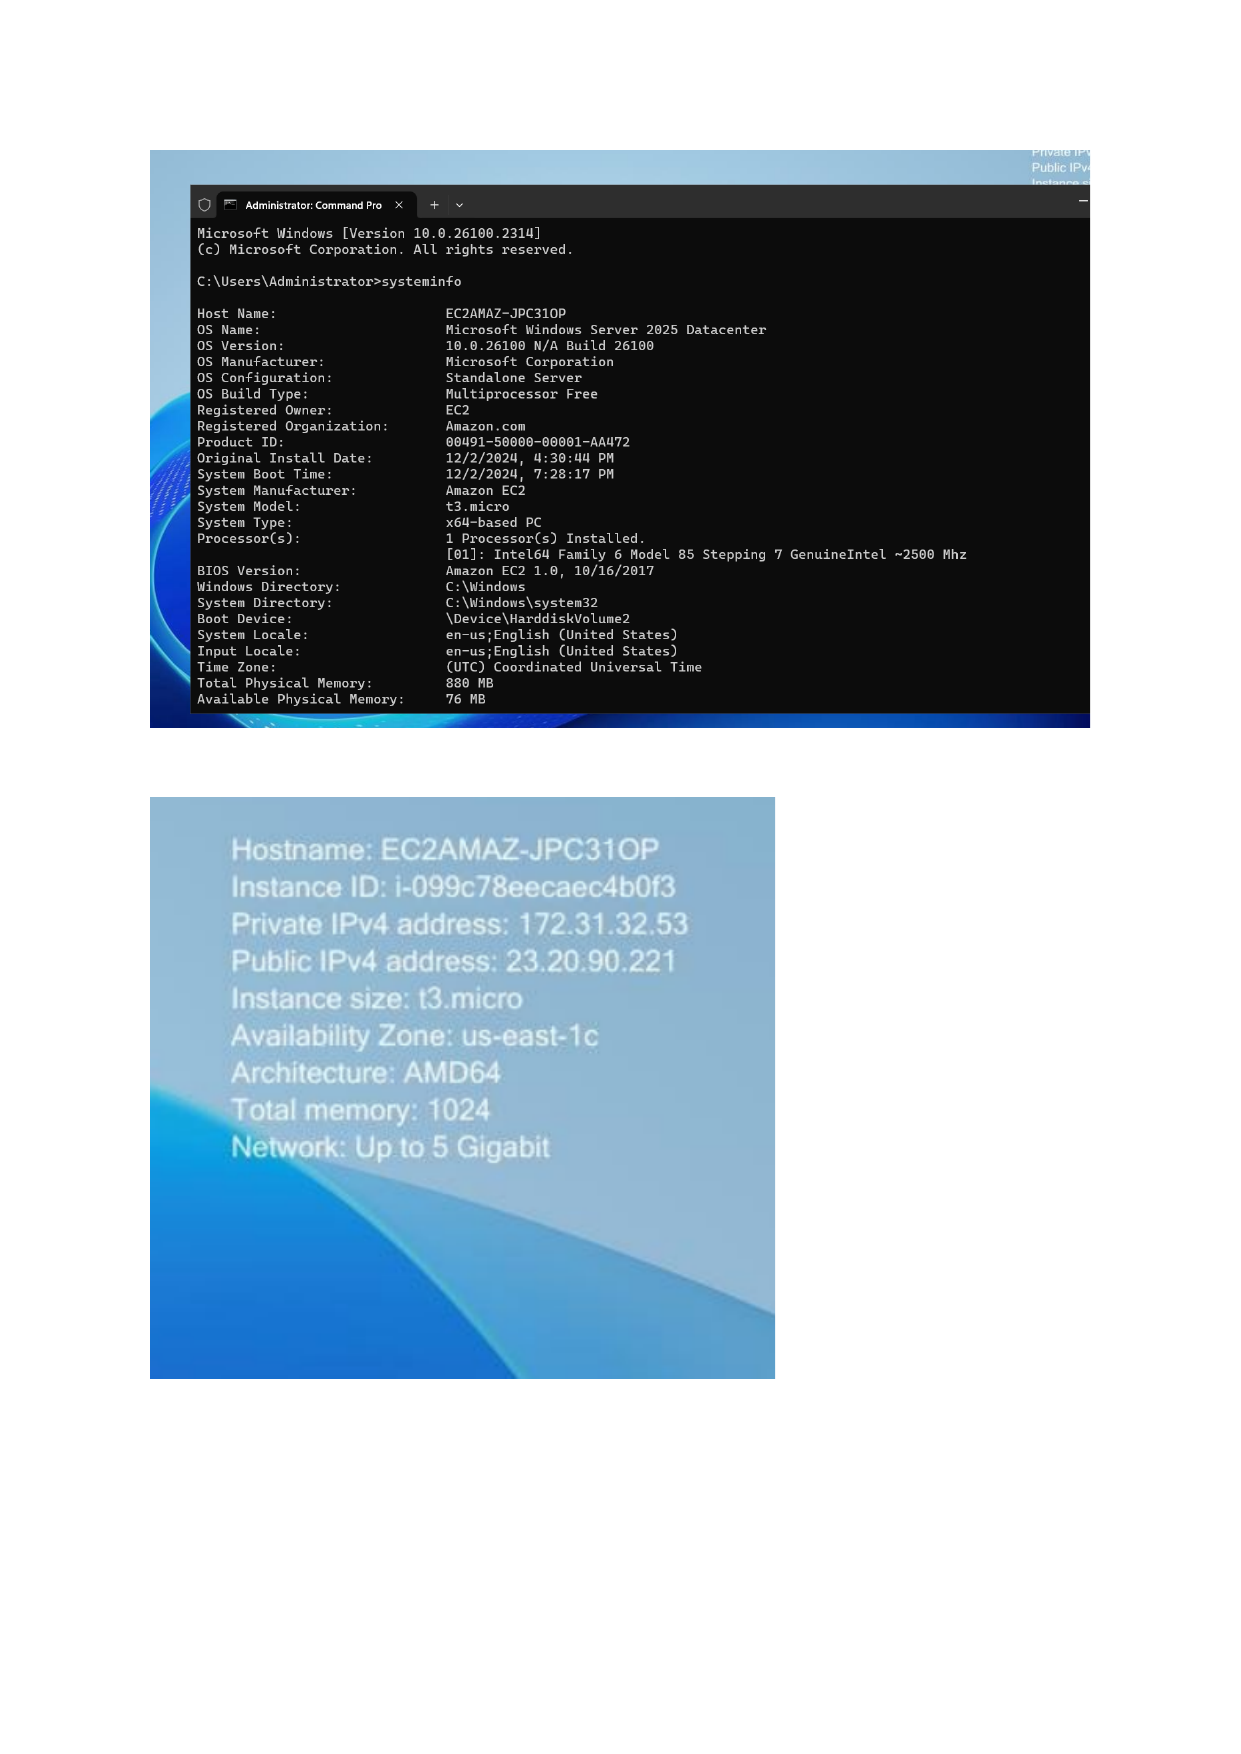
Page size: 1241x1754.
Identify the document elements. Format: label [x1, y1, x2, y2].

picture [150, 150, 1091, 728]
picture [150, 1119, 157, 1133]
picture [150, 797, 775, 1379]
